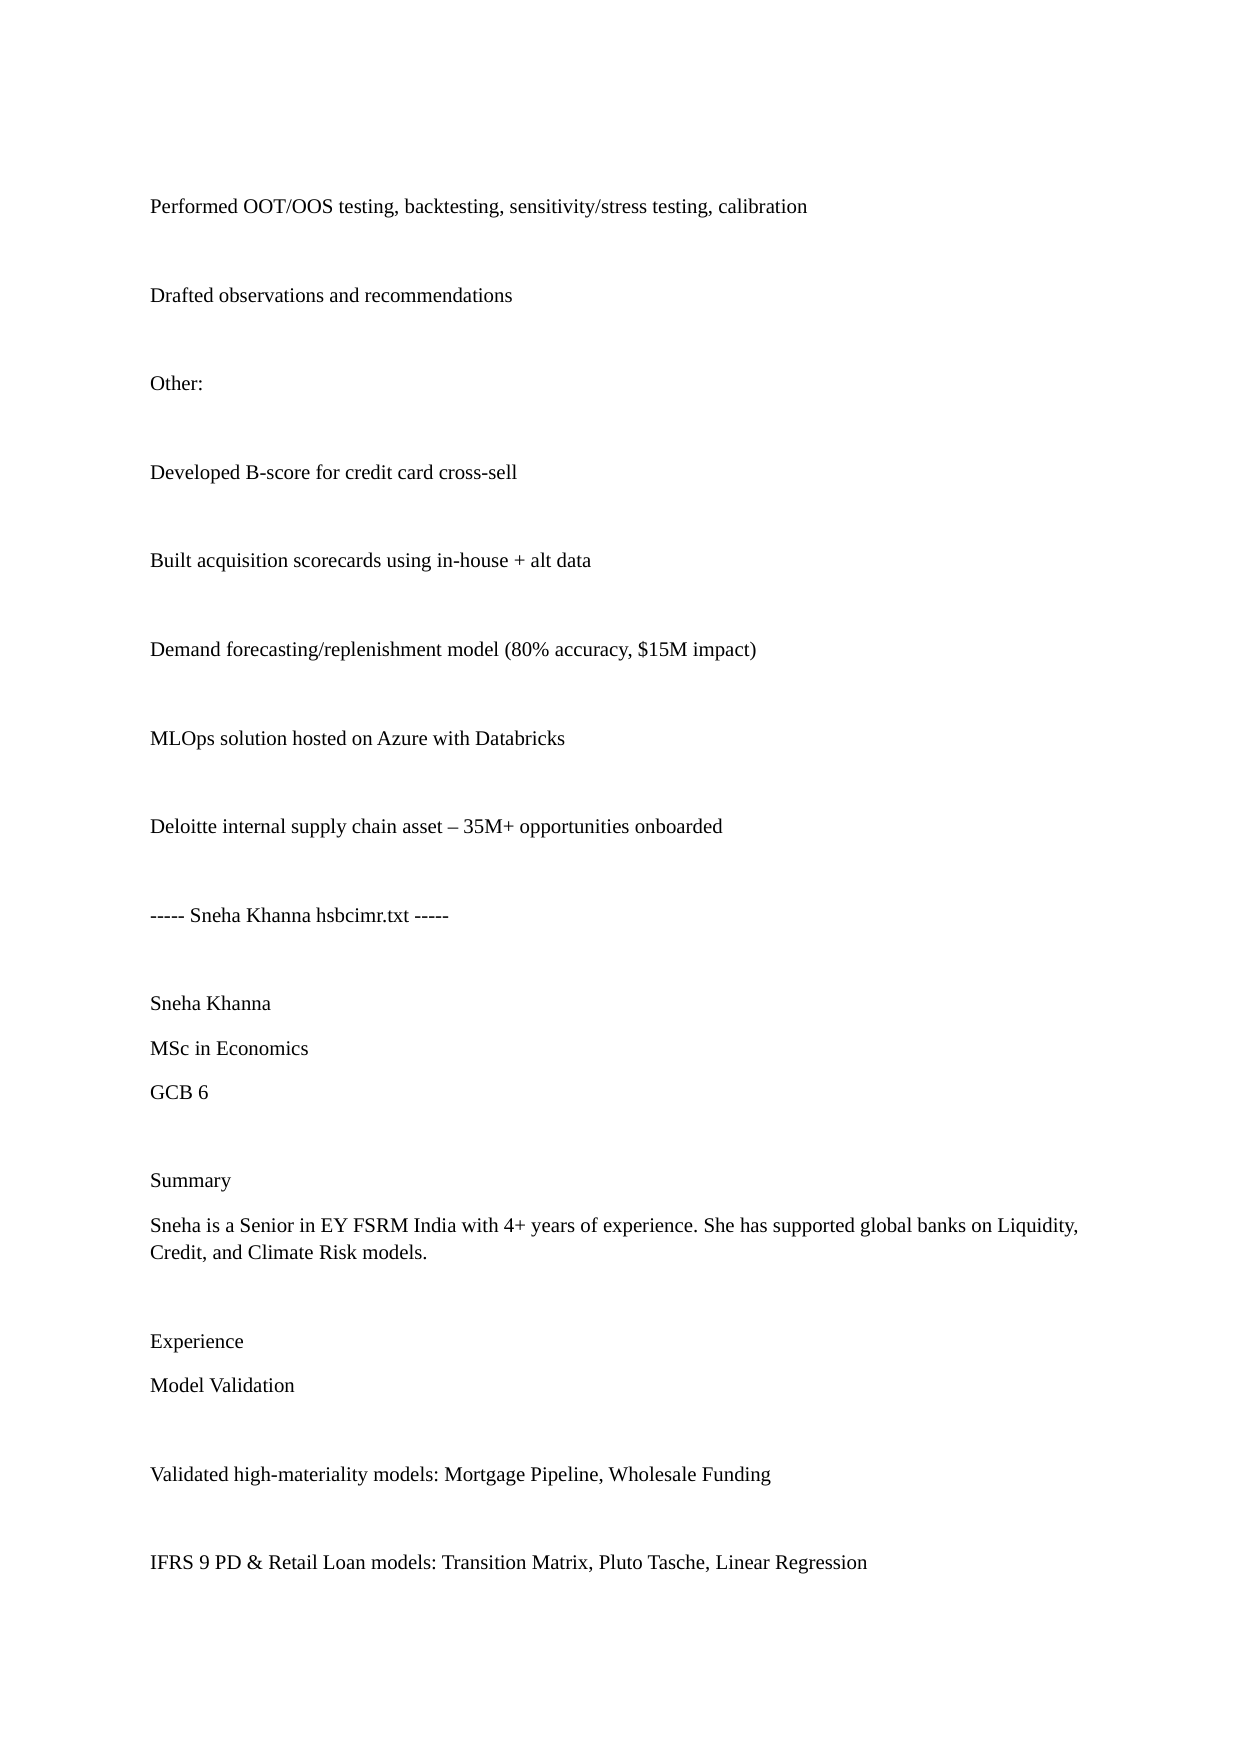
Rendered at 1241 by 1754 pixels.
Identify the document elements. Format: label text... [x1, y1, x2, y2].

text IFRS 9 PD & Retail Loan models: Transition Matrix, Pluto Tasche, Linear Regression [150, 1550, 1090, 1574]
text GCB 6 [150, 1080, 1090, 1104]
text Model Validation [150, 1373, 1090, 1397]
text Performed OOT/OOS testing, backtesting, sensitivity/stress testing, calibration [150, 194, 1090, 218]
text Deloitte internal supply chain asset – 35M+ opportunities onboarded [150, 814, 1090, 838]
text MSc in Economics [150, 1035, 1090, 1059]
text Experience [150, 1329, 1090, 1353]
text Drafted observations and recommendations [150, 283, 1090, 307]
text Demand forecasting/replenishment model (80% accuracy, $15M impact) [150, 637, 1090, 661]
text Other: [150, 371, 1090, 395]
text Sneha Khanna [150, 991, 1090, 1015]
text Built acquisition scorecards using in-house + alt data [150, 548, 1090, 572]
text Validated high-materiality models: Mortgage Pipeline, Wholesale Funding [150, 1461, 1090, 1486]
text Summary [150, 1168, 1090, 1192]
text Sneha is a Senior in EY FSRM India with 4+ years of experience. She has supported global banks on Liquidity, Credit, and Climate Risk models. [150, 1212, 1090, 1264]
text MLOps solution hosted on Azure with Databricks [150, 726, 1090, 749]
text Developed B-score for credit card cross-sell [150, 460, 1090, 484]
text ----- Sneha Khanna hsbcimr.txt ----- [150, 903, 1090, 927]
